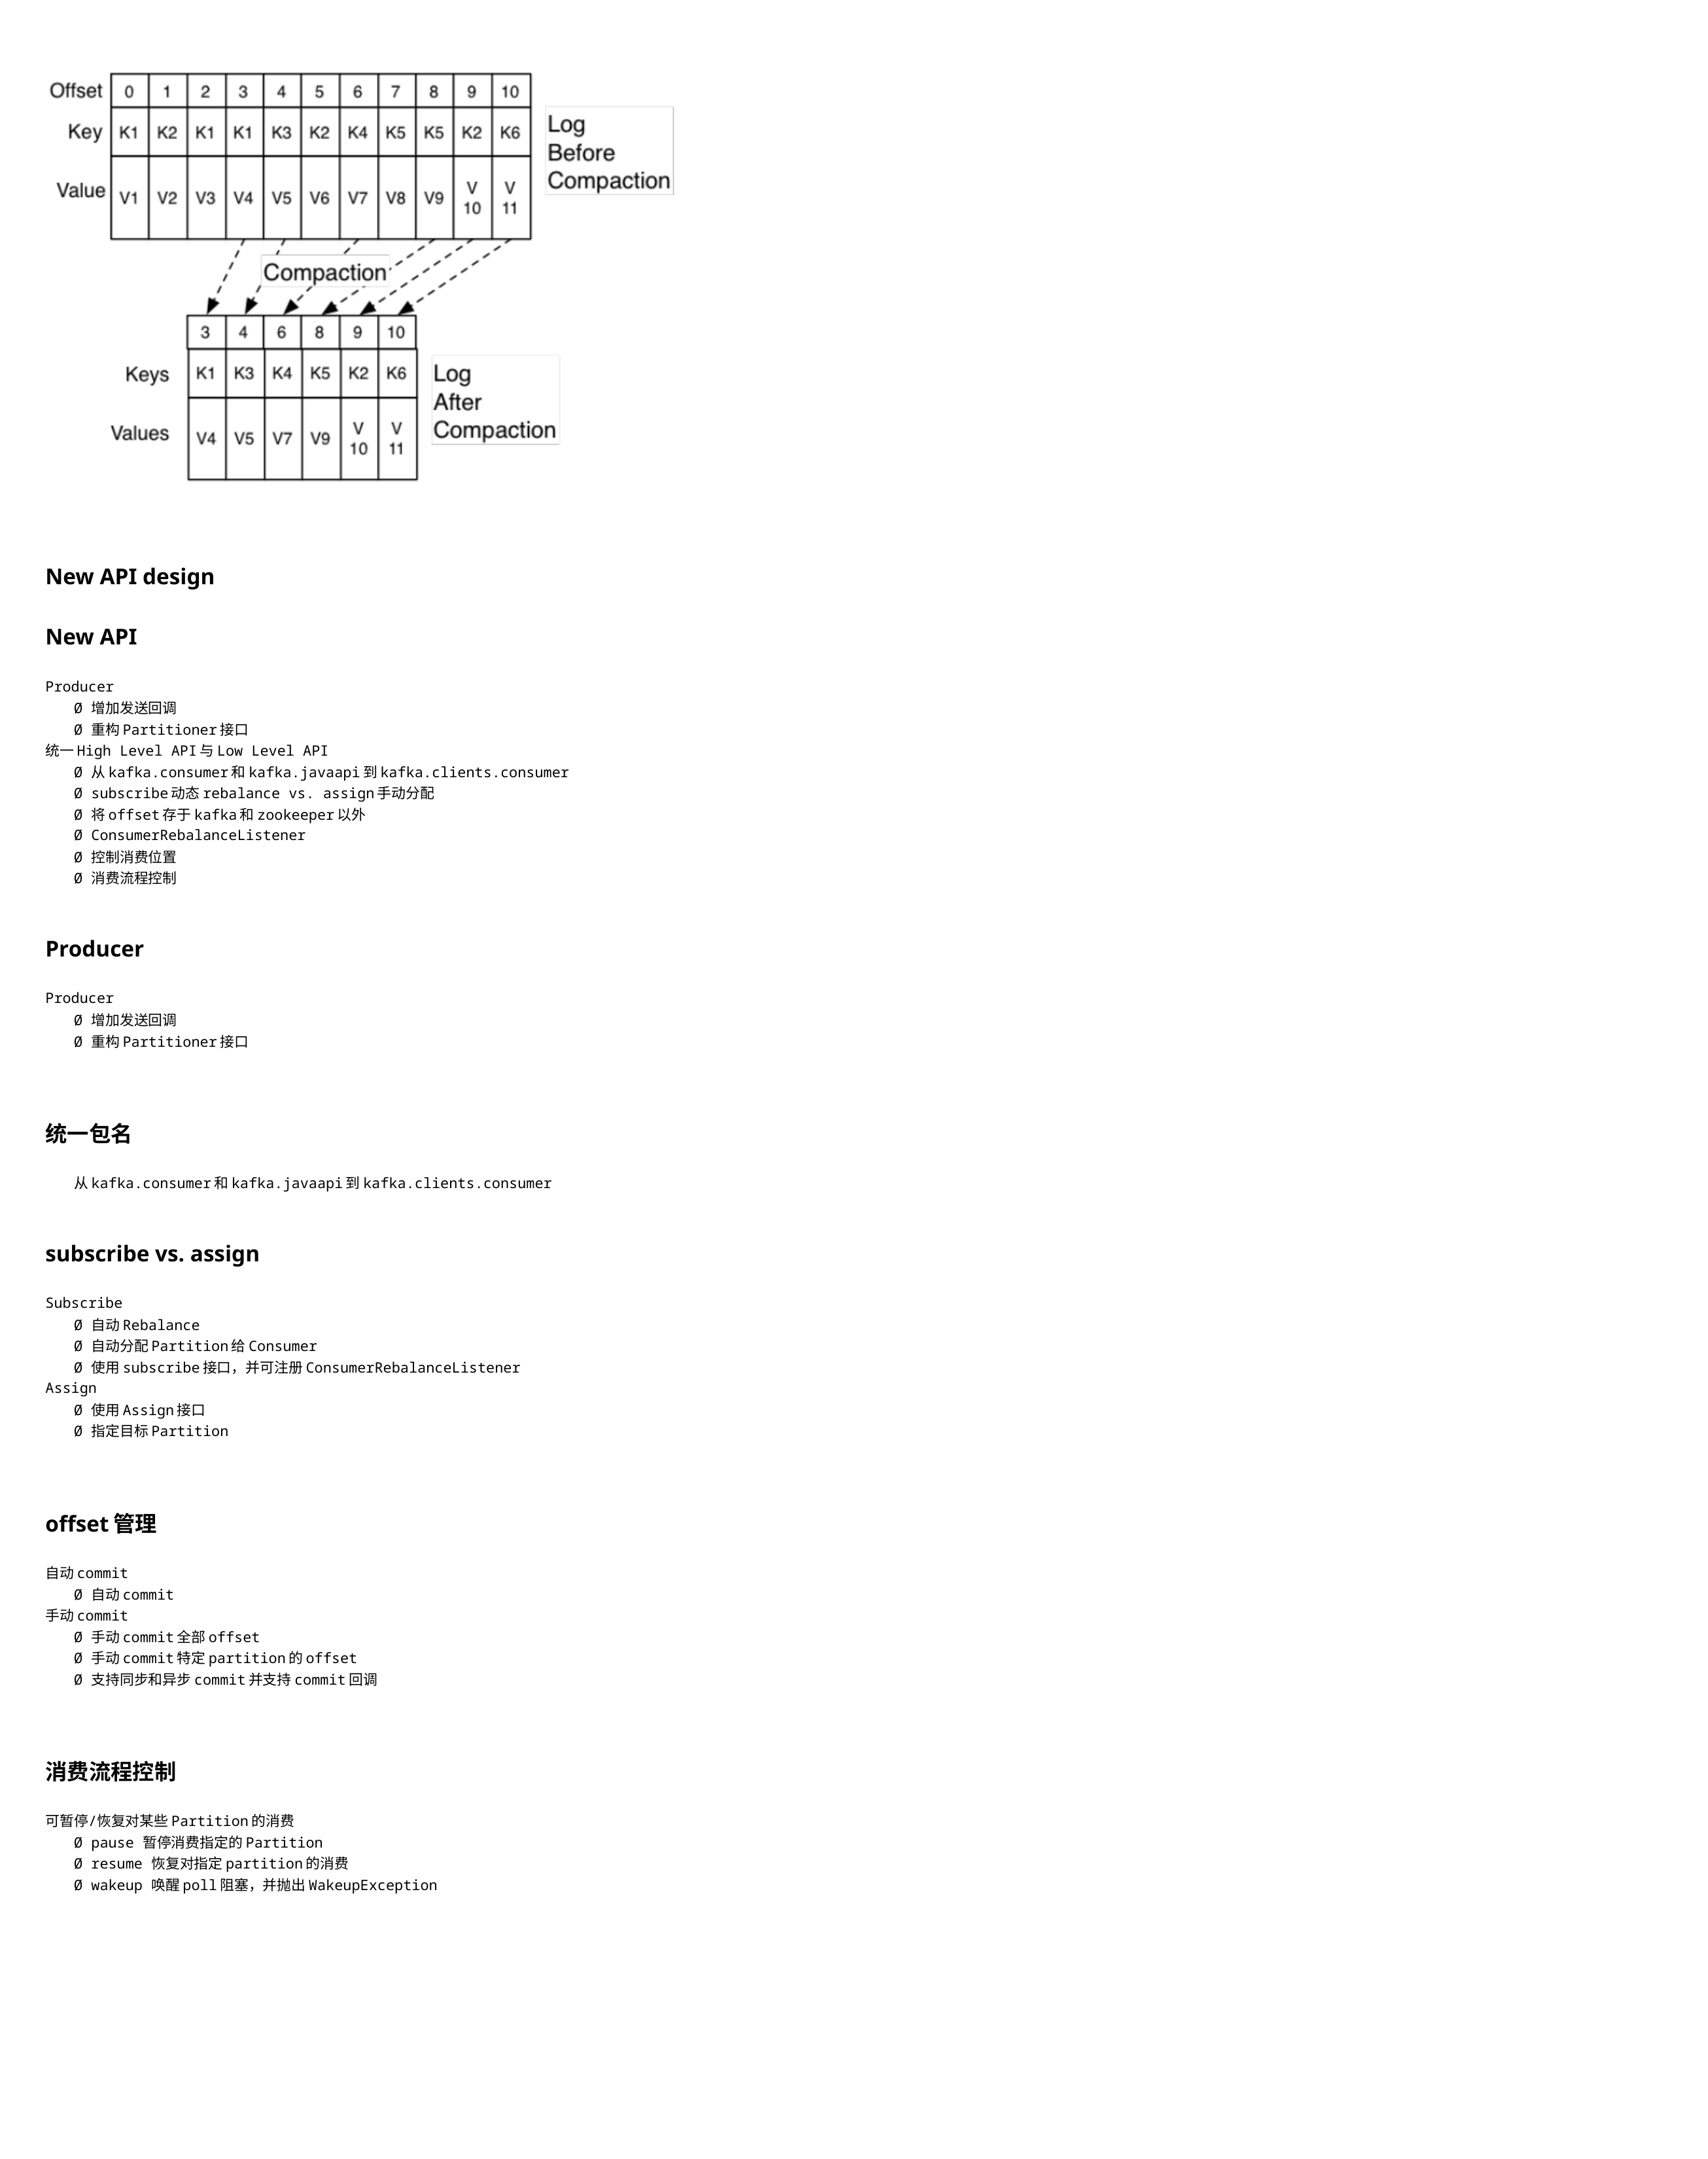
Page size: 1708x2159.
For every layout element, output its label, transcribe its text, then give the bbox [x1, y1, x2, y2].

subtitle New API design [45, 555, 1662, 597]
text Producer [45, 987, 1662, 1009]
subtitle 消费流程控制 [45, 1749, 1662, 1792]
text 自动commit [45, 1562, 1662, 1583]
picture [45, 69, 682, 488]
text Producer [45, 675, 1662, 697]
text Assign [45, 1377, 1662, 1398]
subtitle offset管理 [45, 1501, 1662, 1543]
text Ø 增加发送回调 [45, 1009, 1662, 1030]
text Ø wakeup 唤醒poll阻塞，并抛出WakeupException [45, 1873, 1662, 1895]
subtitle New API [45, 615, 1662, 658]
text Ø 手动commit全部offset [45, 1625, 1662, 1647]
text Ø 从kafka.consumer和kafka.javaapi到kafka.clients.consumer [45, 760, 1662, 782]
text Ø 控制消费位置 [45, 845, 1662, 867]
text Ø 手动commit特定partition的offset [45, 1647, 1662, 1668]
text Ø 自动分配Partition给Consumer [45, 1335, 1662, 1356]
text Ø 支持同步和异步commit并支持commit回调 [45, 1668, 1662, 1689]
text Ø 使用Assign接口 [45, 1398, 1662, 1420]
text Ø 增加发送回调 [45, 697, 1662, 718]
subtitle Producer [45, 927, 1662, 970]
text Subscribe [45, 1292, 1662, 1313]
text Ø 消费流程控制 [45, 867, 1662, 888]
text Ø 自动Rebalance [45, 1313, 1662, 1335]
subtitle 统一包名 [45, 1112, 1662, 1154]
text Ø pause 暂停消费指定的Partition [45, 1831, 1662, 1852]
text Ø ConsumerRebalanceListener [45, 824, 1662, 845]
text 从kafka.consumer和kafka.javaapi到kafka.clients.consumer [45, 1172, 1662, 1193]
text Ø resume 恢复对指定partition的消费 [45, 1852, 1662, 1873]
text 可暂停/恢复对某些Partition的消费 [45, 1810, 1662, 1831]
text Ø 自动commit [45, 1583, 1662, 1604]
text Ø 重构Partitioner接口 [45, 718, 1662, 739]
text Ø 指定目标Partition [45, 1420, 1662, 1441]
text Ø 重构Partitioner接口 [45, 1030, 1662, 1051]
subtitle subscribe vs. assign [45, 1232, 1662, 1274]
text Ø 使用subscribe接口，并可注册ConsumerRebalanceListener [45, 1356, 1662, 1377]
text Ø subscribe动态rebalance vs. assign手动分配 [45, 782, 1662, 803]
text Ø 将offset存于kafka和zookeeper以外 [45, 803, 1662, 824]
text 统一High Level API与Low Level API [45, 739, 1662, 760]
text 手动commit [45, 1604, 1662, 1625]
